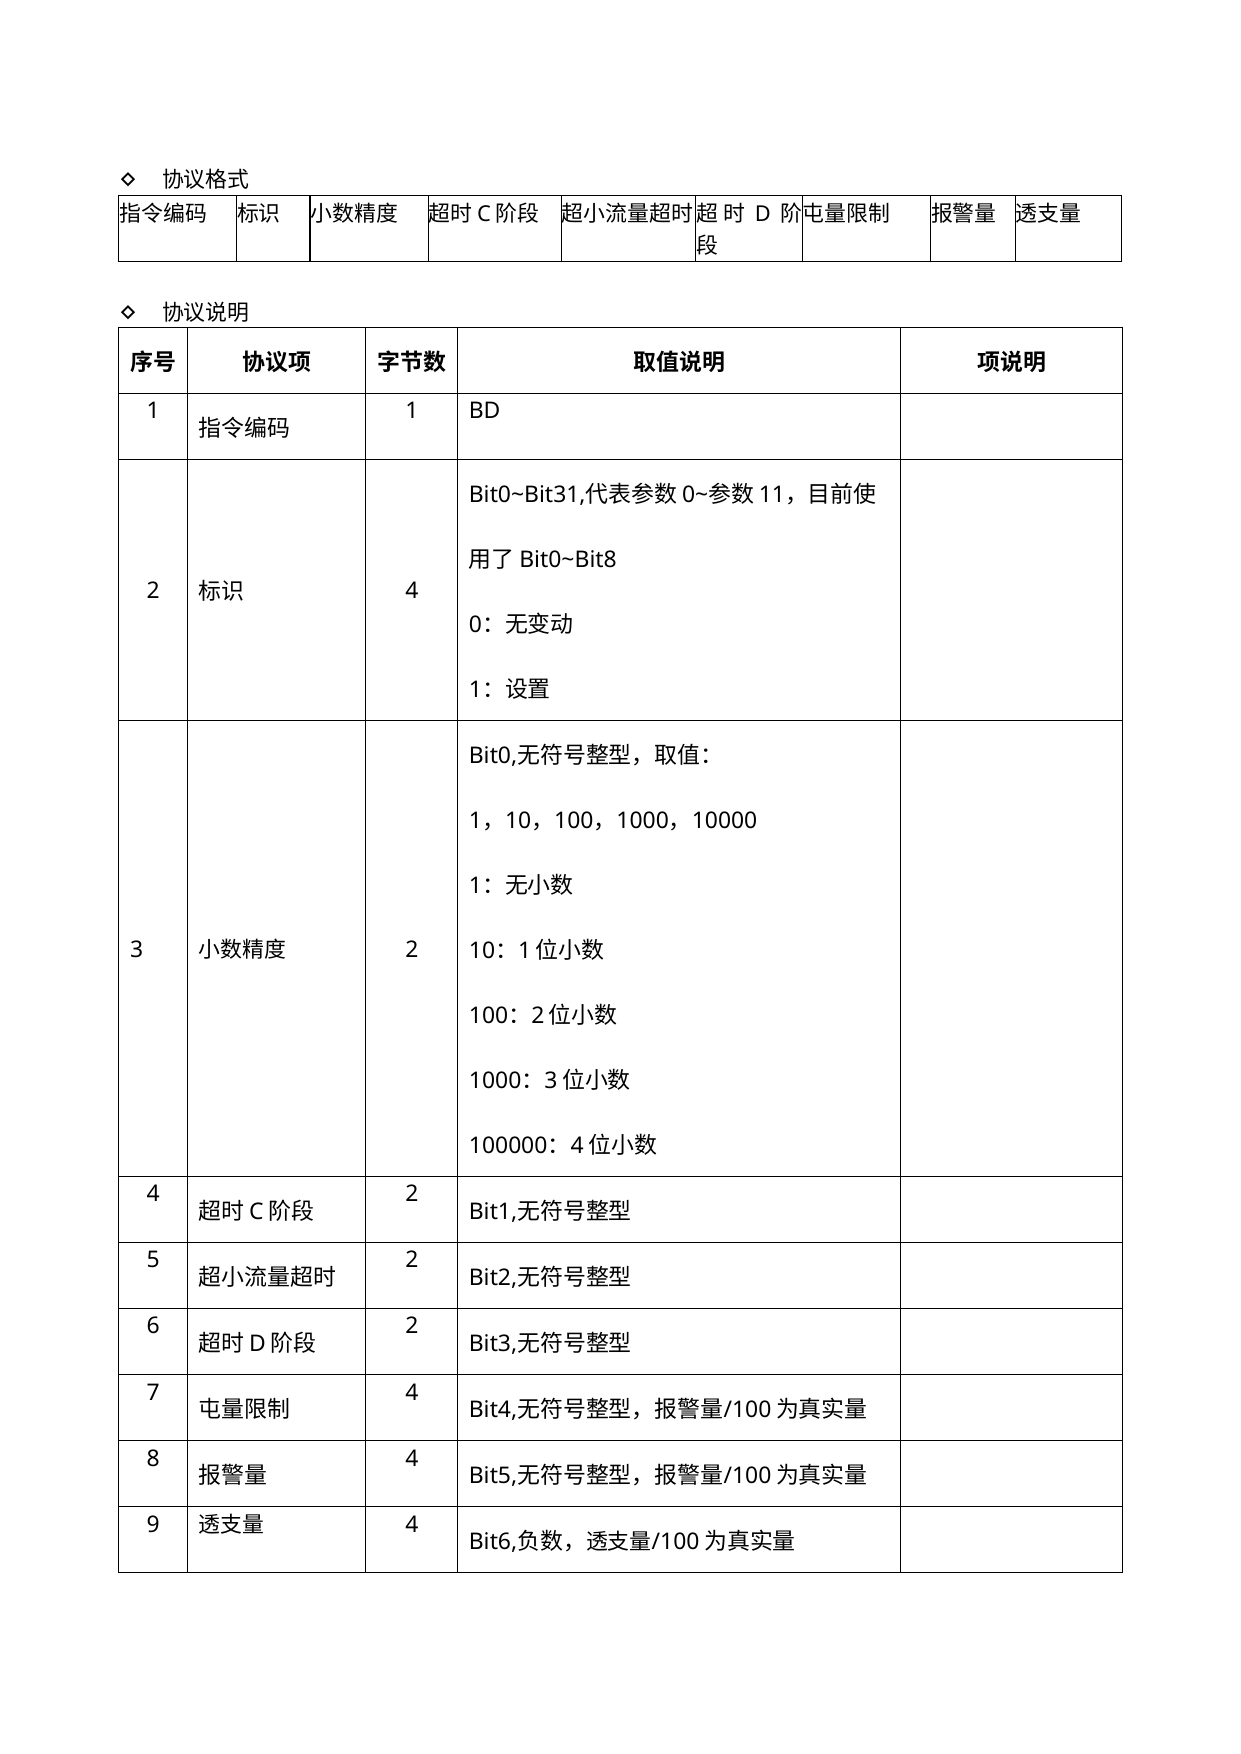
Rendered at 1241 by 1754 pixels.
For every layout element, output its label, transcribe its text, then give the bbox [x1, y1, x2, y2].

table_cell 透支量 [188, 1507, 365, 1572]
table_cell 2 [366, 1243, 457, 1308]
table_cell 2 [366, 1309, 457, 1374]
table_cell 4 [366, 1375, 457, 1440]
table_cell Bit1,无符号整型 [458, 1177, 900, 1242]
table_header 报警量 [931, 196, 1015, 261]
table_cell [901, 1441, 1122, 1506]
table_cell Bit5,无符号整型，报警量/100为真实量 [458, 1441, 900, 1506]
table_cell Bit6,负数，透支量/100为真实量 [458, 1507, 900, 1572]
table_cell 1 [366, 394, 457, 459]
table_header 指令编码 [119, 196, 236, 261]
table_cell [901, 721, 1122, 1176]
table_cell [901, 1507, 1122, 1572]
table_cell 2 [119, 460, 187, 720]
table_cell 小数精度 [188, 721, 365, 1176]
table_cell 8 [119, 1441, 187, 1506]
table_cell 2 [366, 1177, 457, 1242]
table_cell 4 [119, 1177, 187, 1242]
table_cell 4 [366, 460, 457, 720]
table_header 标识 [237, 196, 309, 261]
table_cell 报警量 [188, 1441, 365, 1506]
table_header 屯量限制 [803, 196, 930, 261]
table_cell [901, 460, 1122, 720]
table_cell 4 [366, 1441, 457, 1506]
table_cell 1 [119, 394, 187, 459]
table_cell Bit0,无符号整型，取值：1，10，100，1000，10000 1：无小数 10：1位小数 100：2位小数 1000：3位小数 100000：4位小数 [458, 721, 900, 1176]
table_cell [901, 1309, 1122, 1374]
table_cell Bit3,无符号整型 [458, 1309, 900, 1374]
table_cell 标识 [188, 460, 365, 720]
table_cell Bit4,无符号整型，报警量/100为真实量 [458, 1375, 900, 1440]
subtitle 协议格式 [118, 162, 1122, 194]
table_header 取值说明 [458, 328, 900, 393]
table_cell [901, 394, 1122, 459]
table_cell Bit0~Bit31,代表参数0~参数11，目前使用了Bit0~Bit8 0：无变动 1：设置 [458, 460, 900, 720]
table_cell 7 [119, 1375, 187, 1440]
table_cell 超时C阶段 [188, 1177, 365, 1242]
table_cell 5 [119, 1243, 187, 1308]
table_header 透支量 [1016, 196, 1121, 261]
table_cell Bit2,无符号整型 [458, 1243, 900, 1308]
table_header 小数精度 [311, 196, 428, 261]
table_header 超小流量超时 [562, 196, 695, 261]
subtitle 协议说明 [118, 294, 1122, 327]
table_cell [901, 1375, 1122, 1440]
table_cell 6 [119, 1309, 187, 1374]
table_cell 屯量限制 [188, 1375, 365, 1440]
table_header 协议项 [188, 328, 365, 393]
table_header 超时D阶段 [696, 196, 802, 261]
table_cell 2 [366, 721, 457, 1176]
table_cell 超小流量超时 [188, 1243, 365, 1308]
table_cell BD [458, 394, 900, 459]
table_header 序号 [119, 328, 187, 393]
table_header 超时C阶段 [429, 196, 561, 261]
table_cell 4 [366, 1507, 457, 1572]
table_cell 9 [119, 1507, 187, 1572]
table_cell 3 [119, 721, 187, 1176]
table_header 项说明 [901, 328, 1122, 393]
table_cell [901, 1177, 1122, 1242]
table_cell 指令编码 [188, 394, 365, 459]
table_cell [901, 1243, 1122, 1308]
table_cell 超时D阶段 [188, 1309, 365, 1374]
table_header 字节数 [366, 328, 457, 393]
